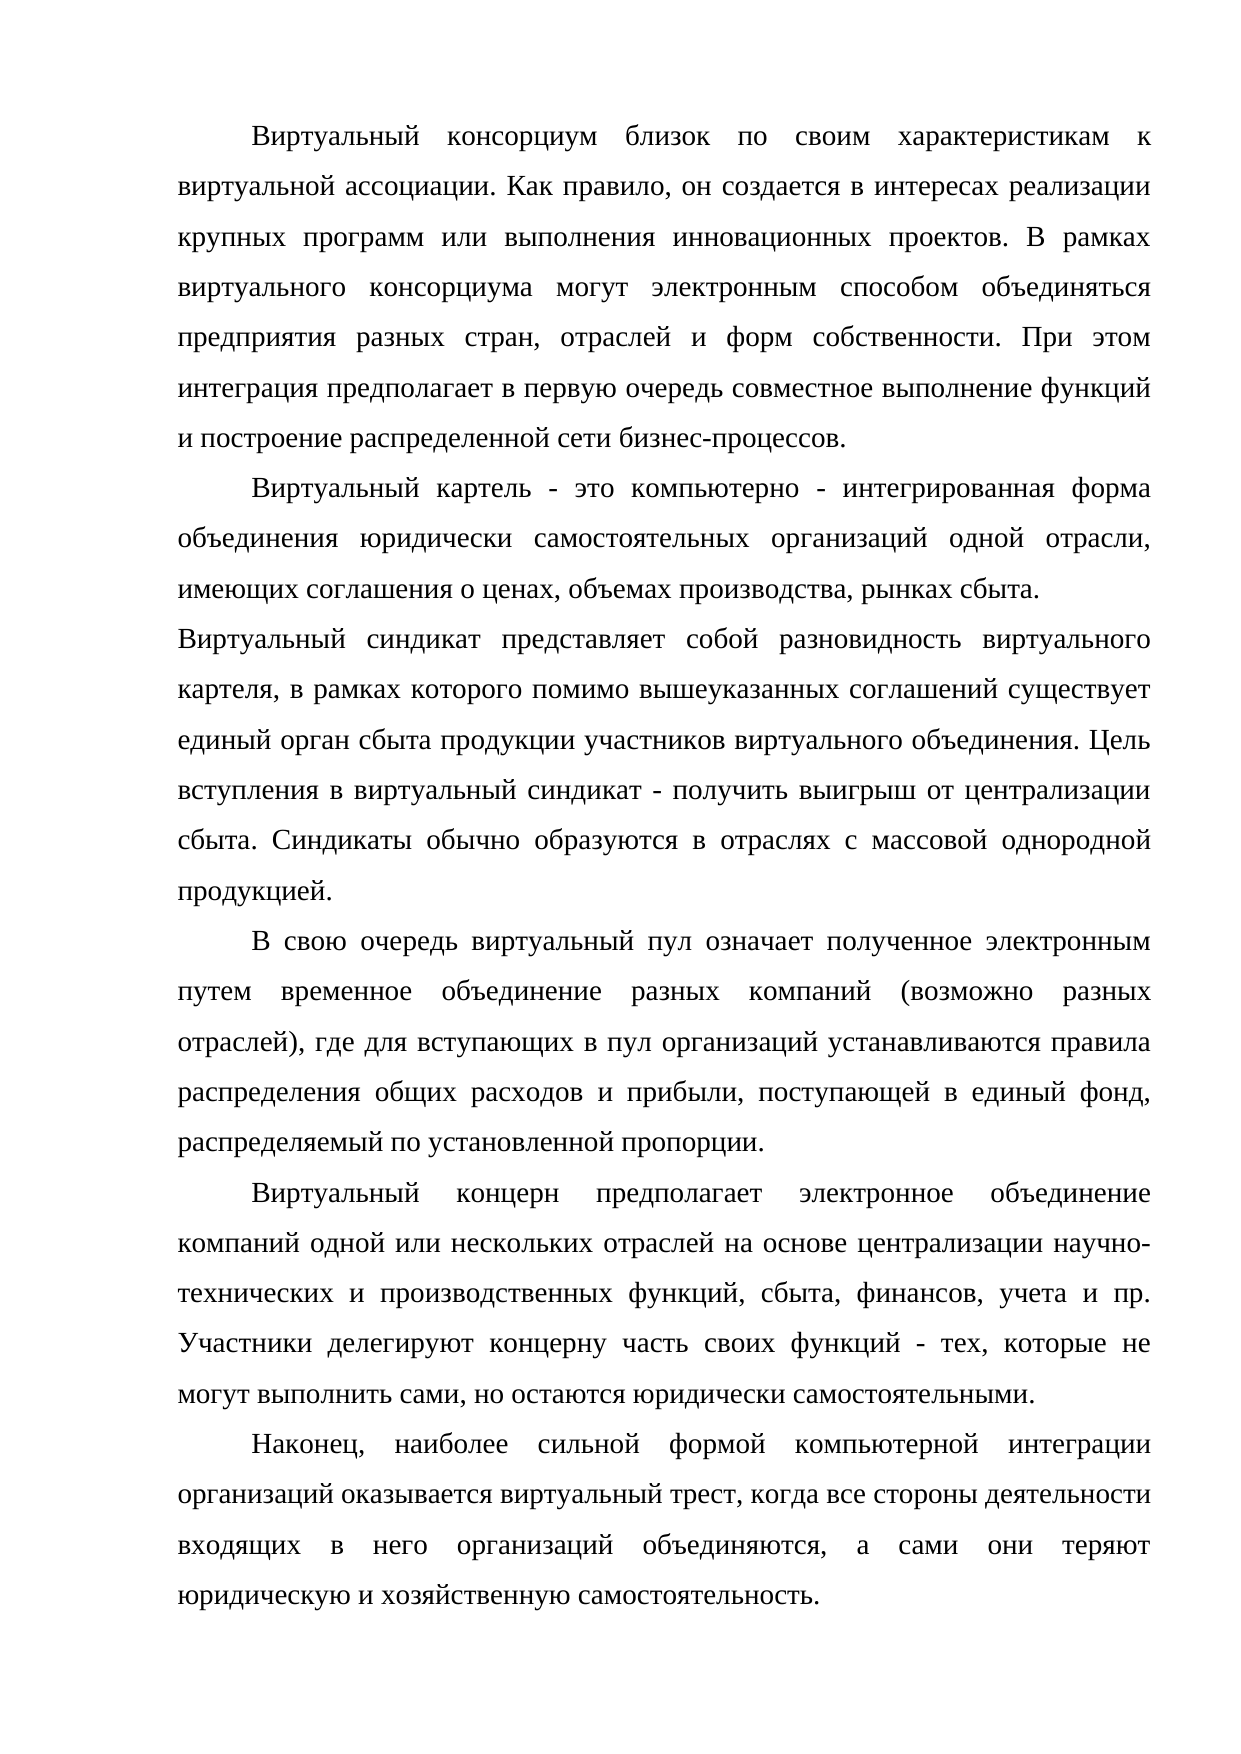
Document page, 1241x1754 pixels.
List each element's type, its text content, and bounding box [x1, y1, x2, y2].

text Виртуальный картель - это компьютерно - интегрированная форма объединения юридически самостоятельных организаций одной отрасли, имеющих соглашения о ценах, объемах производства, рынках сбыта. [177, 470, 1152, 604]
text В свою очередь виртуальный пул означает полученное электронным путем временное объединение разных компаний (возможно разных отраслей), где для вступающих в пул организаций устанавливаются правила распределения общих расходов и прибыли, поступающей в единый фонд, распределяемый по установленной пропорции. [177, 923, 1152, 1158]
text Виртуальный консорциум близок по своим характеристикам к виртуальной ассоциации. Как правило, он создается в интересах реализации крупных программ или выполнения инновационных проектов. В рамках виртуального консорциума могут электронным способом объединяться предприятия разных стран, отраслей и форм собственности. При этом интеграция предполагает в первую очередь совместное выполнение функций и построение распределенной сети бизнес-процессов. [177, 118, 1152, 453]
text Виртуальный синдикат представляет собой разновидность виртуального картеля, в рамках которого помимо вышеуказанных соглашений существует единый орган сбыта продукции участников виртуального объединения. Цель вступления в виртуальный синдикат - получить выигрыш от централизации сбыта. Синдикаты обычно образуются в отраслях с массовой однородной продукцией. [177, 621, 1152, 906]
